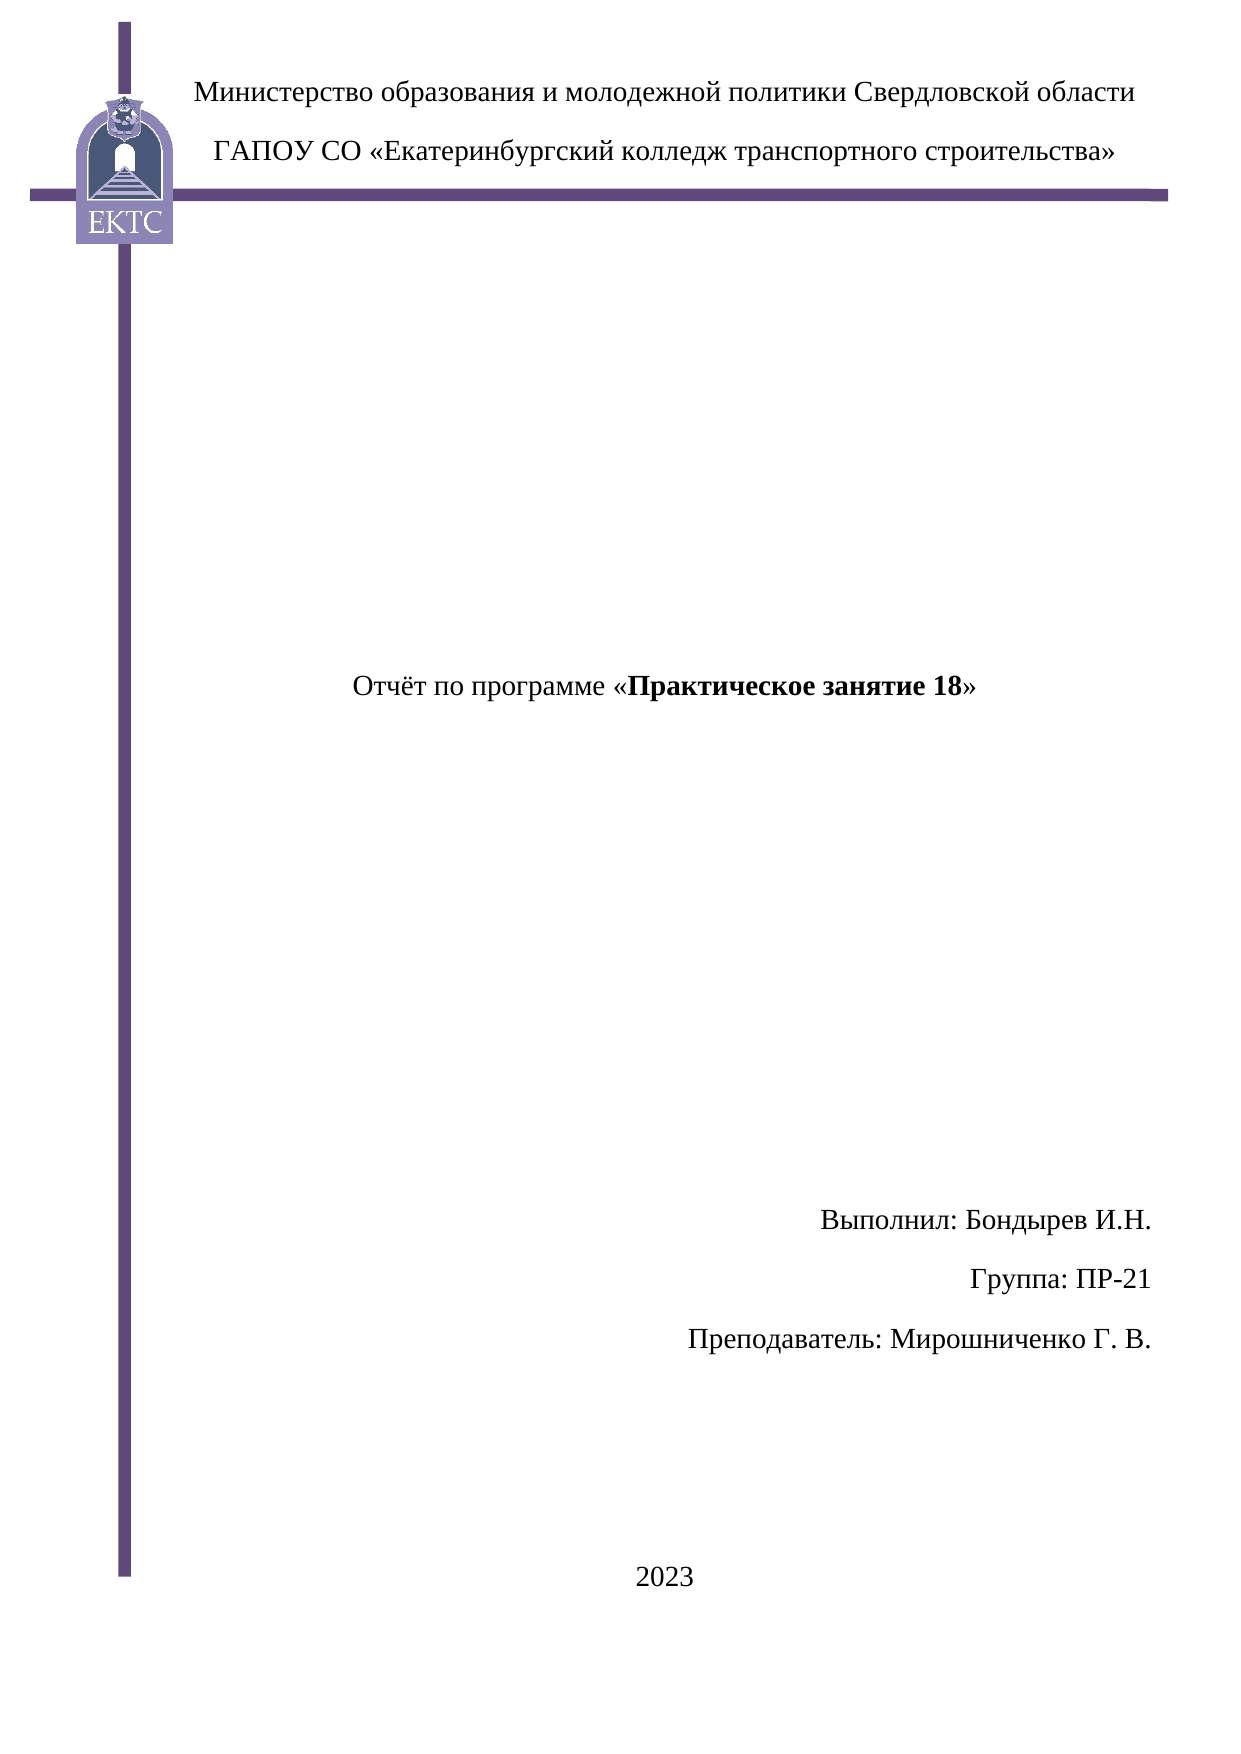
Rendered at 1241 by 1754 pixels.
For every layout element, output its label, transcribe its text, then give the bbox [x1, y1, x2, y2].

text Отчёт по программе «Практическое занятие 18» [177, 668, 1152, 701]
text ГАПОУ СО «Екатеринбургский колледж транспортного строительства» [177, 133, 1152, 167]
text Группа: ПР-21 [177, 1261, 1152, 1295]
text 2023 [177, 1559, 1152, 1593]
text Министерство образования и молодежной политики Свердловской области [177, 74, 1152, 107]
text Выполнил: Бондырев И.Н. [177, 1202, 1152, 1236]
text Преподаватель: Мирошниченко Г. В. [177, 1321, 1152, 1354]
picture [76, 94, 173, 244]
